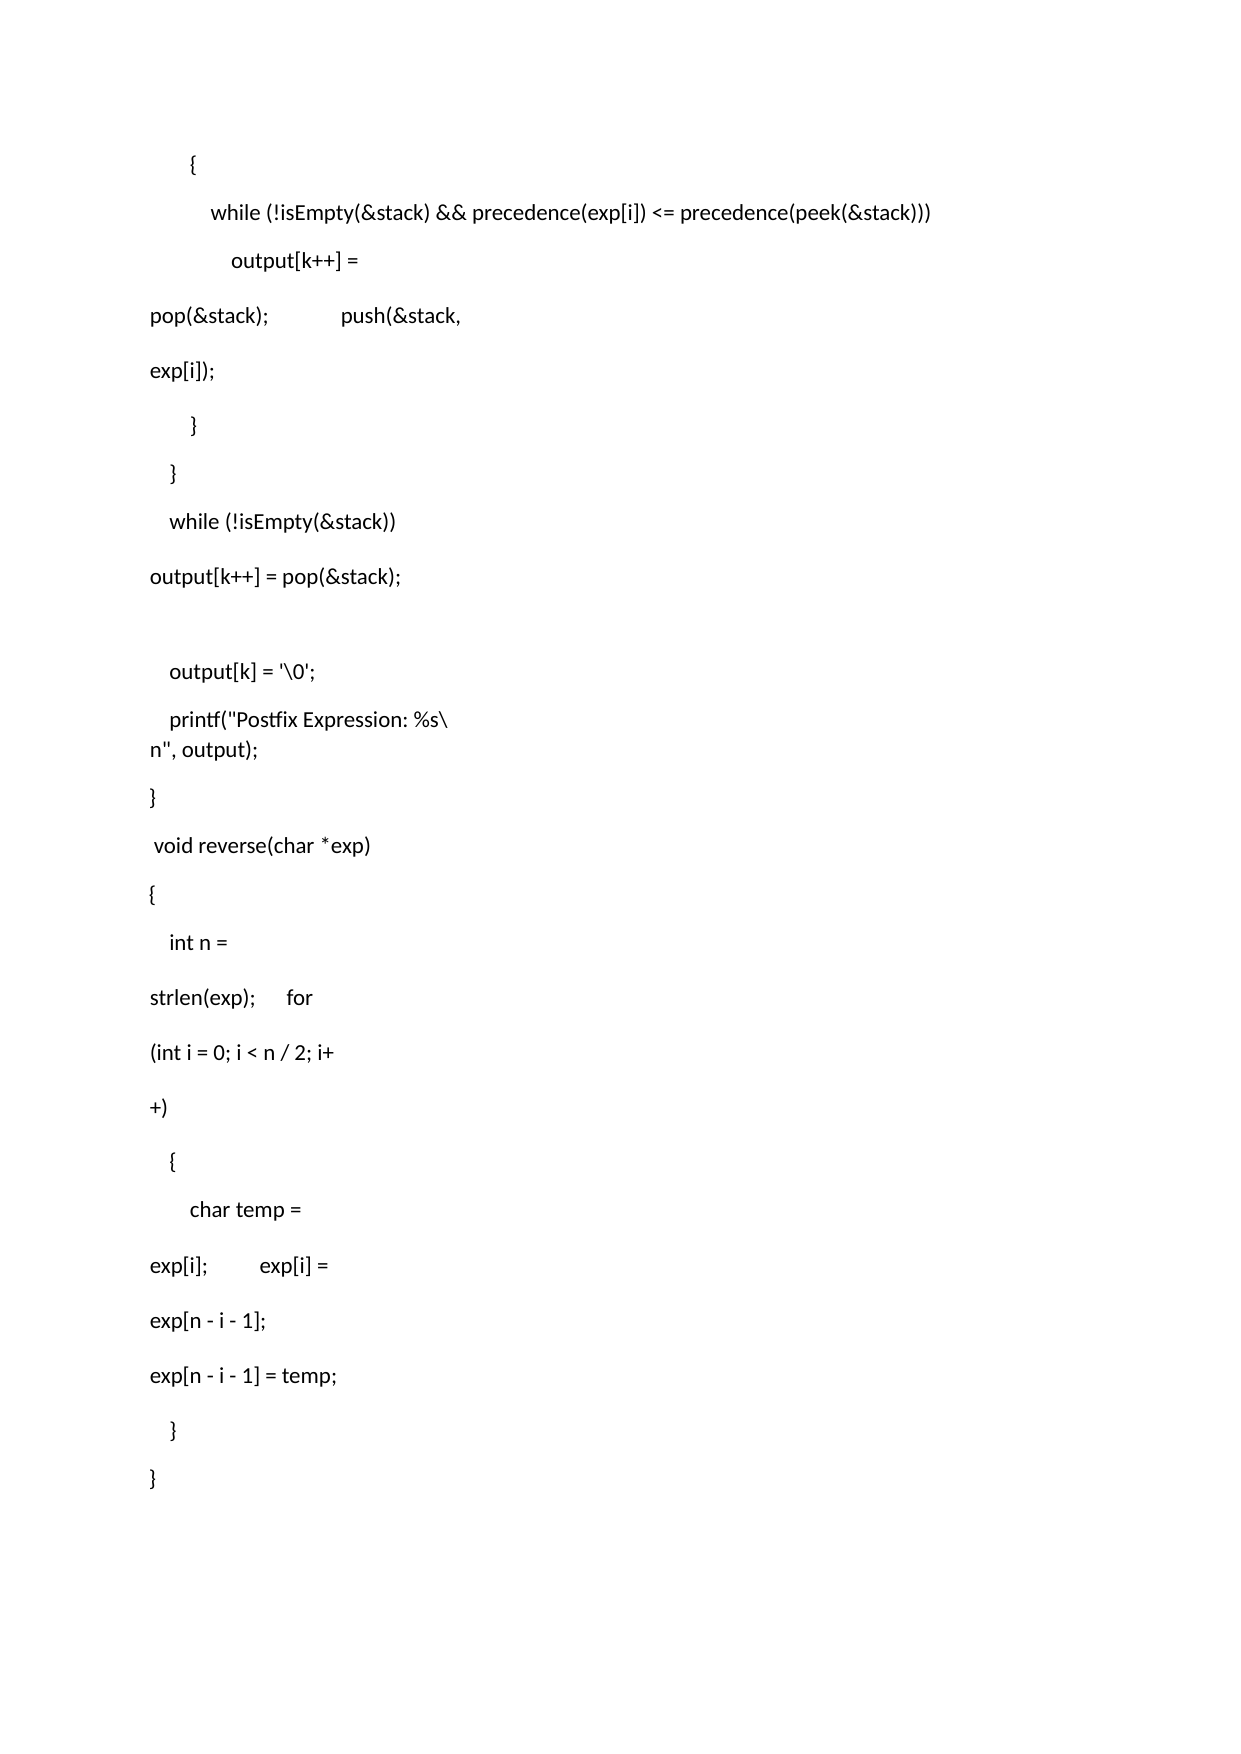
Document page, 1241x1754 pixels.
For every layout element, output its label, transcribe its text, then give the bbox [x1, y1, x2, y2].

text { [148, 1147, 475, 1176]
text void reverse(char *exp) [148, 832, 475, 860]
text output[k] = '\0'; [148, 657, 475, 685]
text { [148, 150, 475, 178]
text } [148, 459, 475, 487]
text output[k++] = pop(&stack); push(&stack, exp[i]); [148, 246, 475, 384]
text { [148, 880, 475, 908]
text } [148, 411, 475, 439]
text } [148, 1416, 475, 1444]
text } [148, 1464, 475, 1492]
text int n = strlen(exp); for (int i = 0; i < n / 2; i++) [148, 928, 335, 1121]
text printf("Postfix Expression: %s\n", output); [148, 705, 475, 763]
text char temp = exp[i]; exp[i] = exp[n - i - 1]; exp[n - i - 1] = temp; [148, 1196, 356, 1389]
text while (!isEmpty(&stack)) output[k++] = pop(&stack); [148, 507, 427, 590]
text while (!isEmpty(&stack) && precedence(exp[i]) <= precedence(peek(&stack))) [148, 198, 1096, 226]
text } [148, 783, 475, 812]
